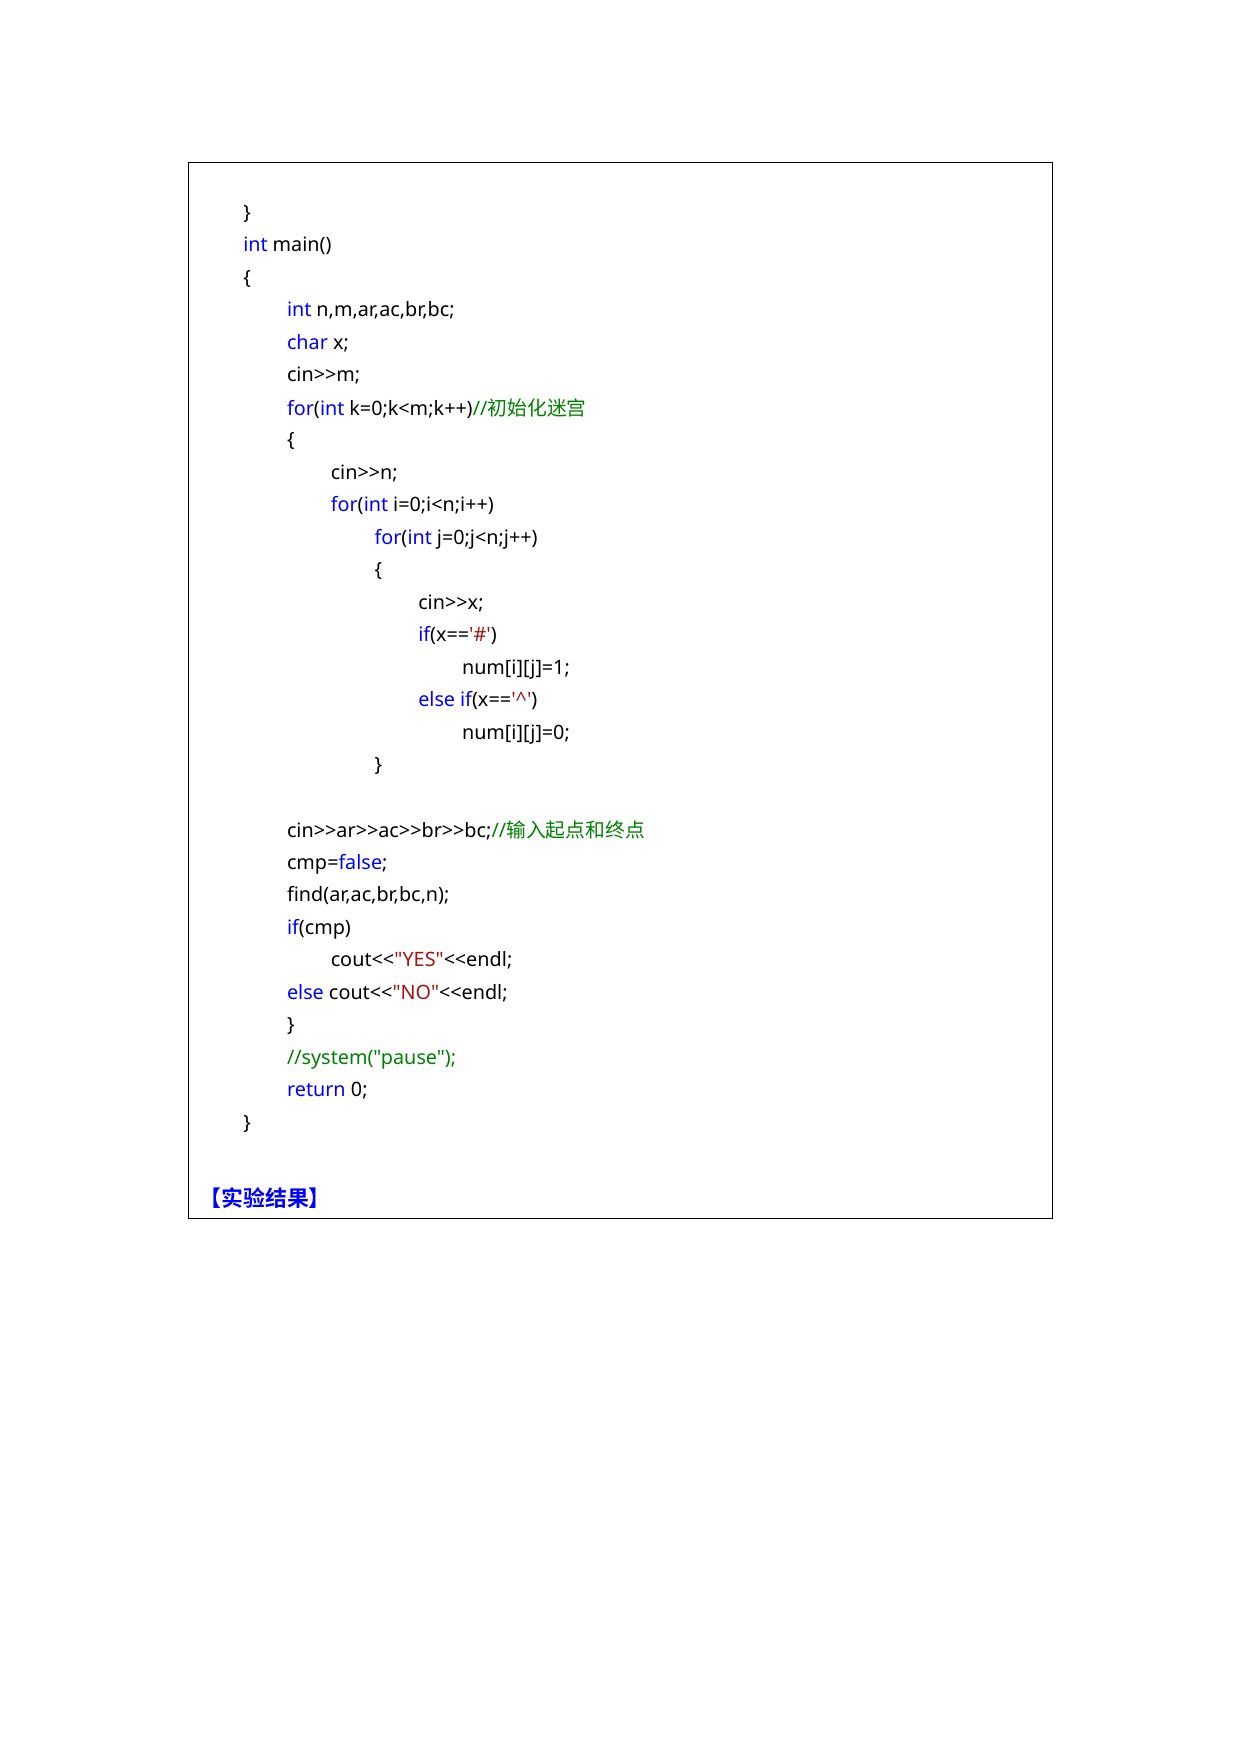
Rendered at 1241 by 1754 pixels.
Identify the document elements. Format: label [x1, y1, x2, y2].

table_cell [189, 163, 1052, 1217]
